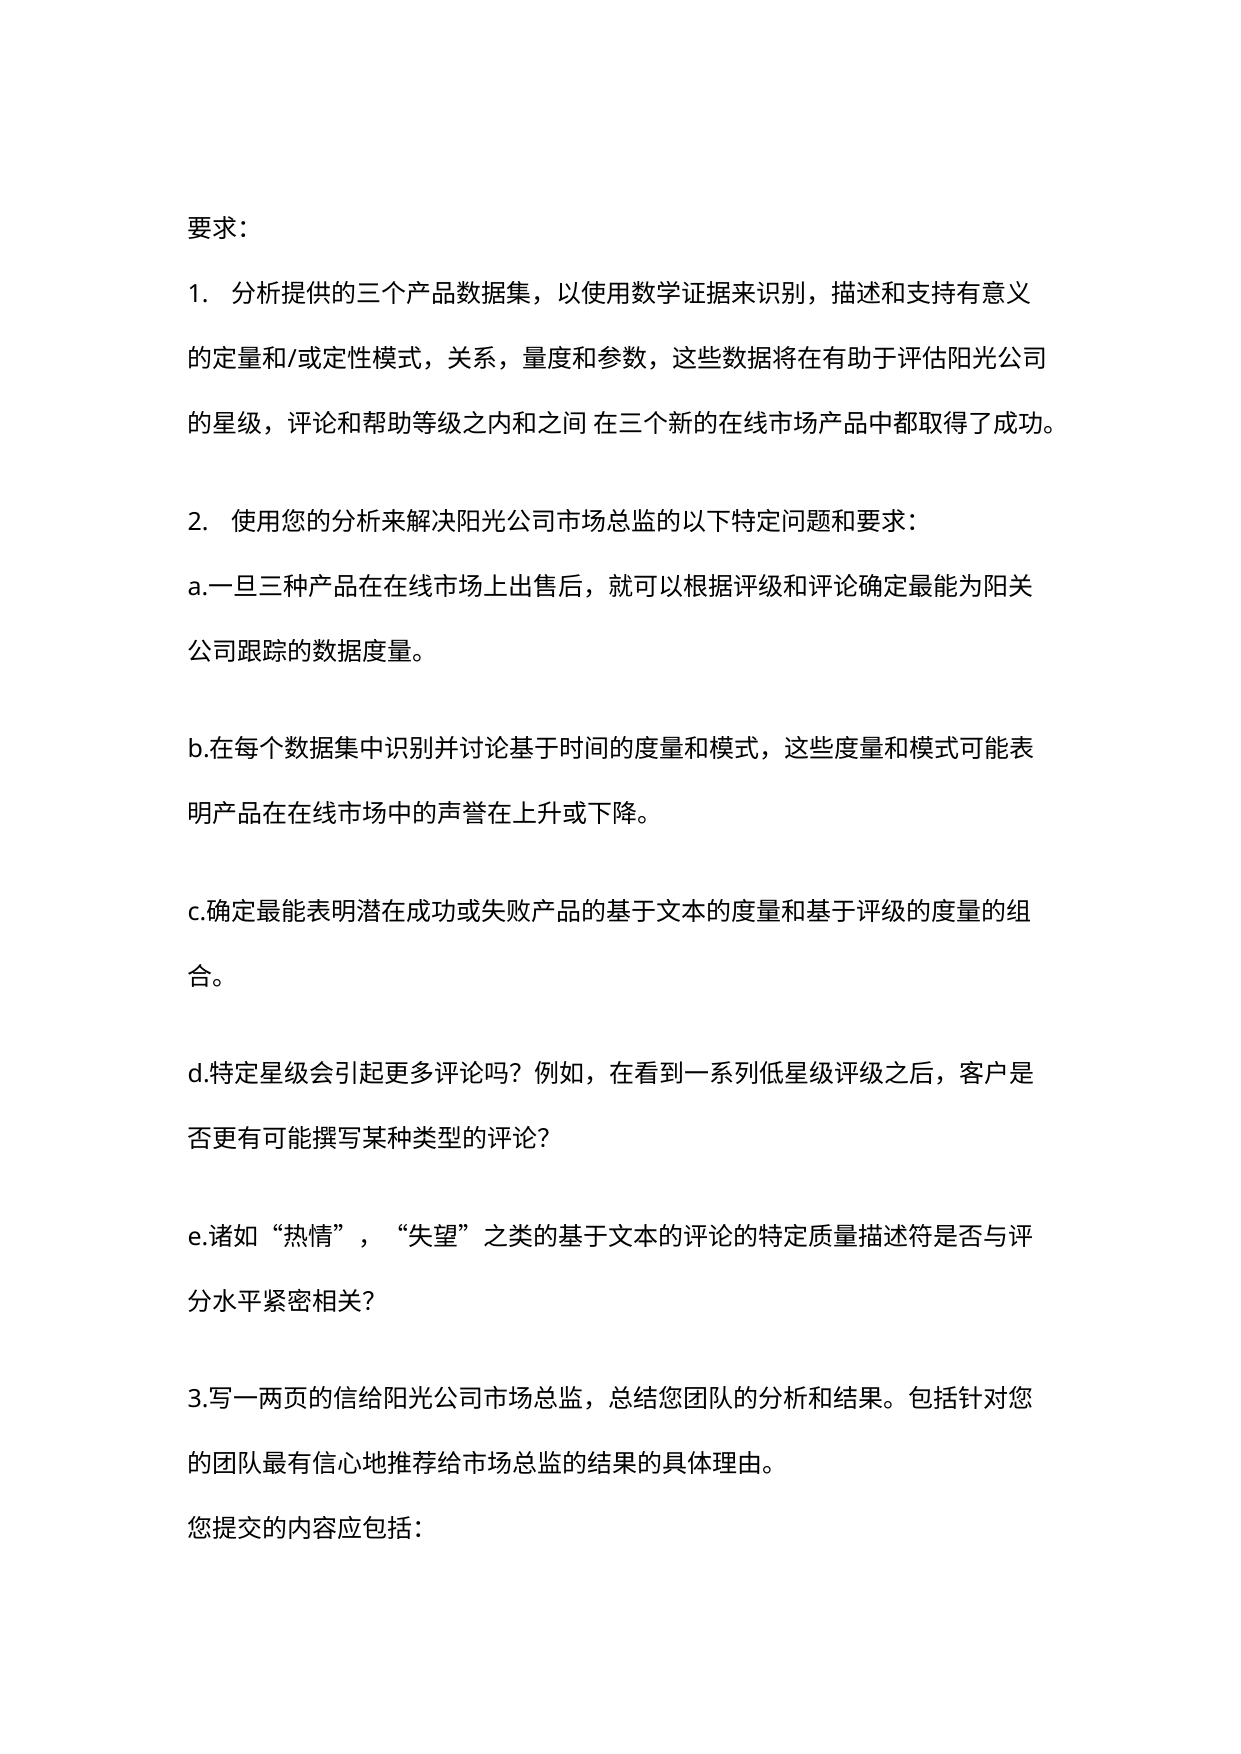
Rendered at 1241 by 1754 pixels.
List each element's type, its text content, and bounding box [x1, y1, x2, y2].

text c.确定最能表明潜在成功或失败产品的基于文本的度量和基于评级的度量的组合。 [187, 877, 1053, 1007]
text a.一旦三种产品在在线市场上出售后，就可以根据评级和评论确定最能为阳关公司跟踪的数据度量。 [187, 552, 1053, 682]
text 3.写一两页的信给阳光公司市场总监，总结您团队的分析和结果。包括针对您的团队最有信心地推荐给市场总监的结果的具体理由。 [187, 1364, 1053, 1494]
text e.诸如“热情”，“失望”之类的基于文本的评论的特定质量描述符是否与评分水平紧密相关？ [187, 1202, 1053, 1332]
text 2. 使用您的分析来解决阳光公司市场总监的以下特定问题和要求： [187, 487, 1053, 552]
text 要求： [187, 194, 1053, 259]
text 1. 分析提供的三个产品数据集，以使用数学证据来识别，描述和支持有意义的定量和/或定性模式，关系，量度和参数，这些数据将在有助于评估阳光公司的星级，评论和帮助等级之内和之间 在三个新的在线市场产品中都取得了成功。 [187, 259, 1053, 454]
text 您提交的内容应包括： [187, 1494, 1053, 1559]
text b.在每个数据集中识别并讨论基于时间的度量和模式，这些度量和模式可能表明产品在在线市场中的声誉在上升或下降。 [187, 714, 1053, 844]
text d.特定星级会引起更多评论吗？例如，在看到一系列低星级评级之后，客户是否更有可能撰写某种类型的评论？ [187, 1039, 1053, 1169]
